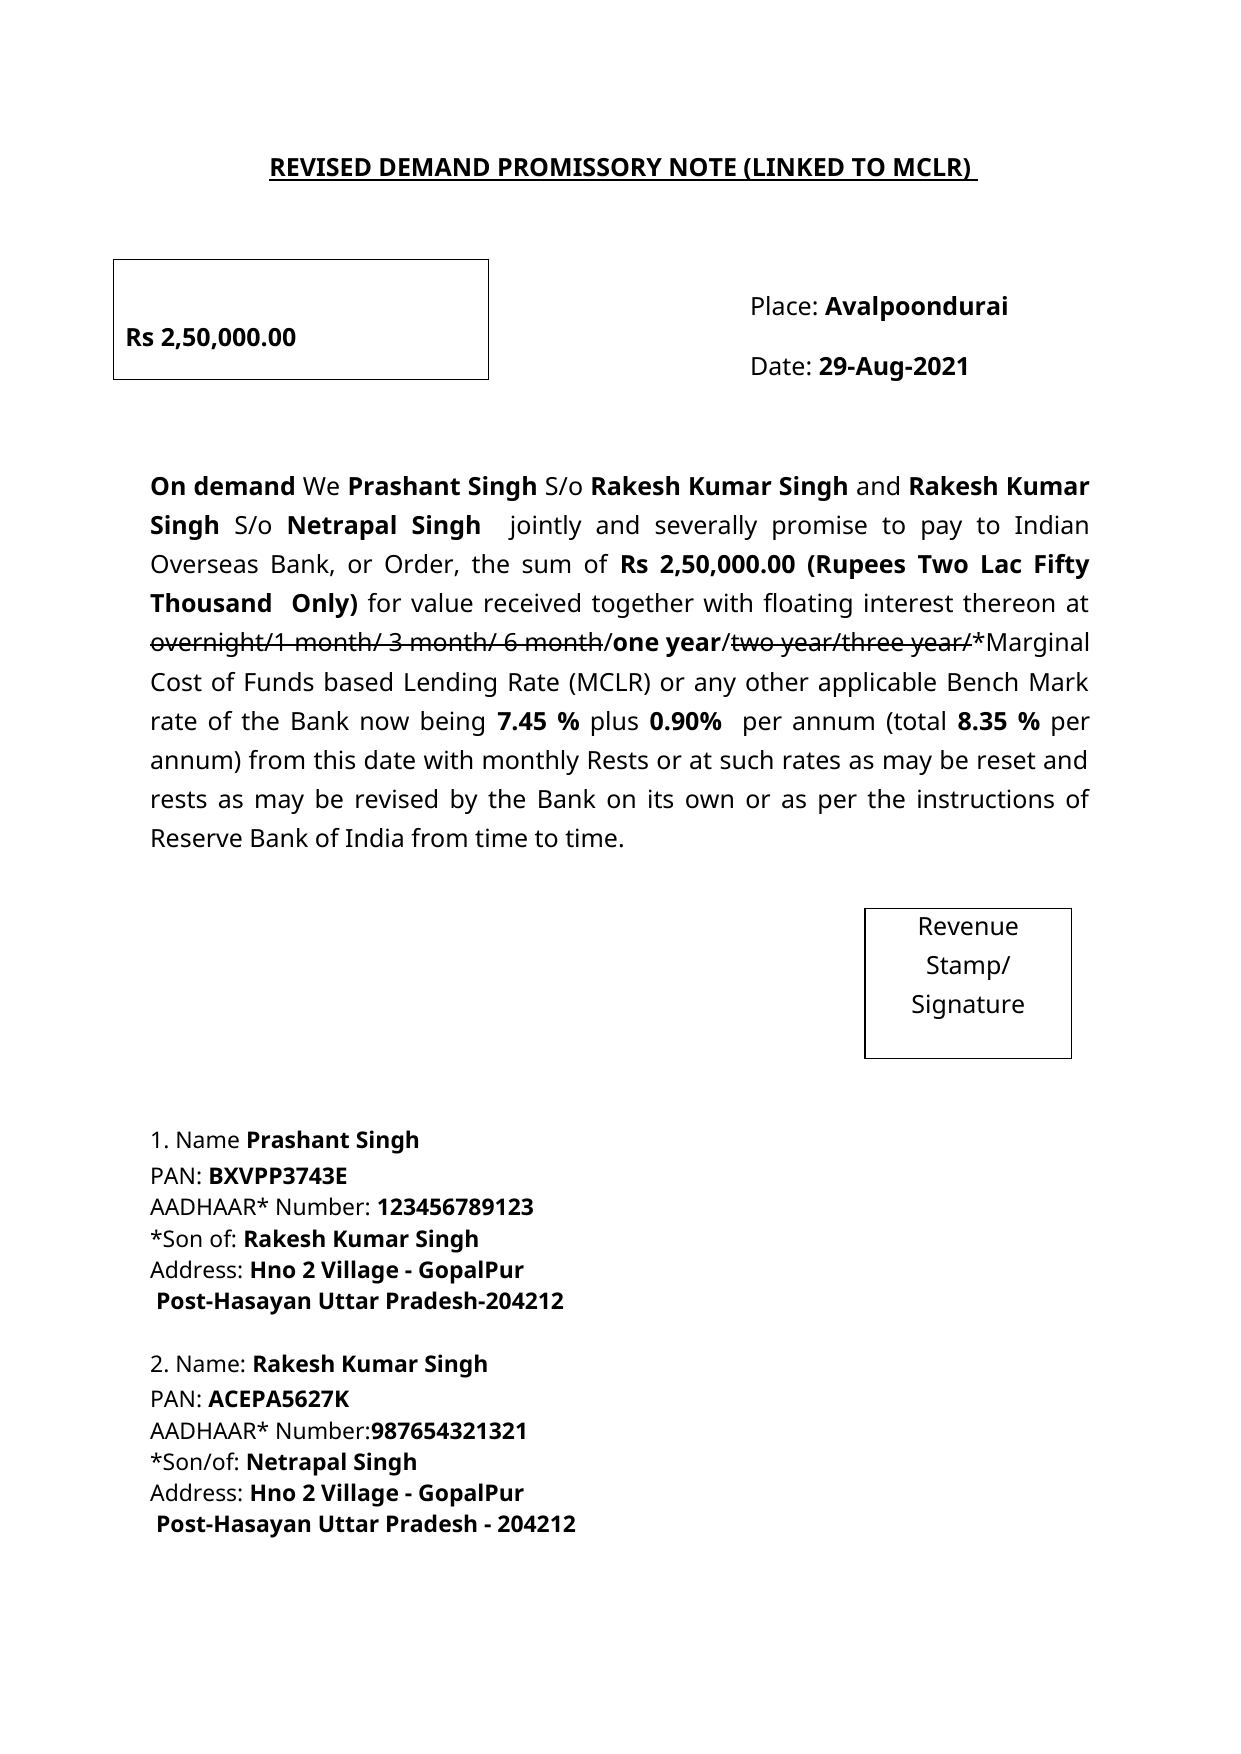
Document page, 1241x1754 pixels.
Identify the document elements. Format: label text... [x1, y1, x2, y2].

text Post-Hasayan Uttar Pradesh-204212 [150, 1285, 1090, 1316]
text REVISED DEMAND PROMISSORY NOTE (LINKED TO MCLR) [150, 150, 1090, 184]
text *Son/of: Netrapal Singh [150, 1446, 1090, 1477]
text 2. Name: Rakesh Kumar Singh [150, 1347, 1090, 1379]
text Place: Avalpoondurai [489, 288, 1090, 322]
text Address: Hno 2 Village - GopalPur [150, 1254, 1090, 1285]
text PAN: ACEPA5627K [150, 1383, 1090, 1415]
text Address: Hno 2 Village - GopalPur [150, 1477, 1090, 1508]
text On demand We Prashant Singh S/o Rakesh Kumar Singh and Rakesh Kumar Singh S/o Netrapal Singh jointly and severally promise to pay to Indian Overseas Bank, or Order, the sum of Rs 2,50,000.00 (Rupees Two Lac Fifty Thousand Only) for value received together with floating interest thereon at overnight/1 month/ 3 month/ 6 month/one year/two year/three year/*Marginal Cost of Funds based Lending Rate (MCLR) or any other applicable Bench Mark rate of the Bank now being 7.45 % plus 0.90% per annum (total 8.35 % per annum) from this date with monthly Rests or at such rates as may be reset and rests as may be revised by the Bank on its own or as per the instructions of Reserve Bank of India from time to time. [150, 468, 1090, 855]
text *Son of: Rakesh Kumar Singh [150, 1222, 1090, 1254]
table_header Rs 2,50,000.00 [114, 260, 488, 378]
text AADHAAR* Number:987654321321 [150, 1415, 1090, 1446]
text PAN: BXVPP3743E [150, 1160, 1090, 1191]
text Post-Hasayan Uttar Pradesh - 204212 [150, 1508, 1090, 1540]
text 1. Name Prashant Singh [150, 1124, 1090, 1155]
text Date: 29-Aug-2021 [150, 348, 1090, 382]
text AADHAAR* Number: 123456789123 [150, 1191, 1090, 1222]
table_header Revenue Stamp/ Signature [866, 909, 1071, 1058]
